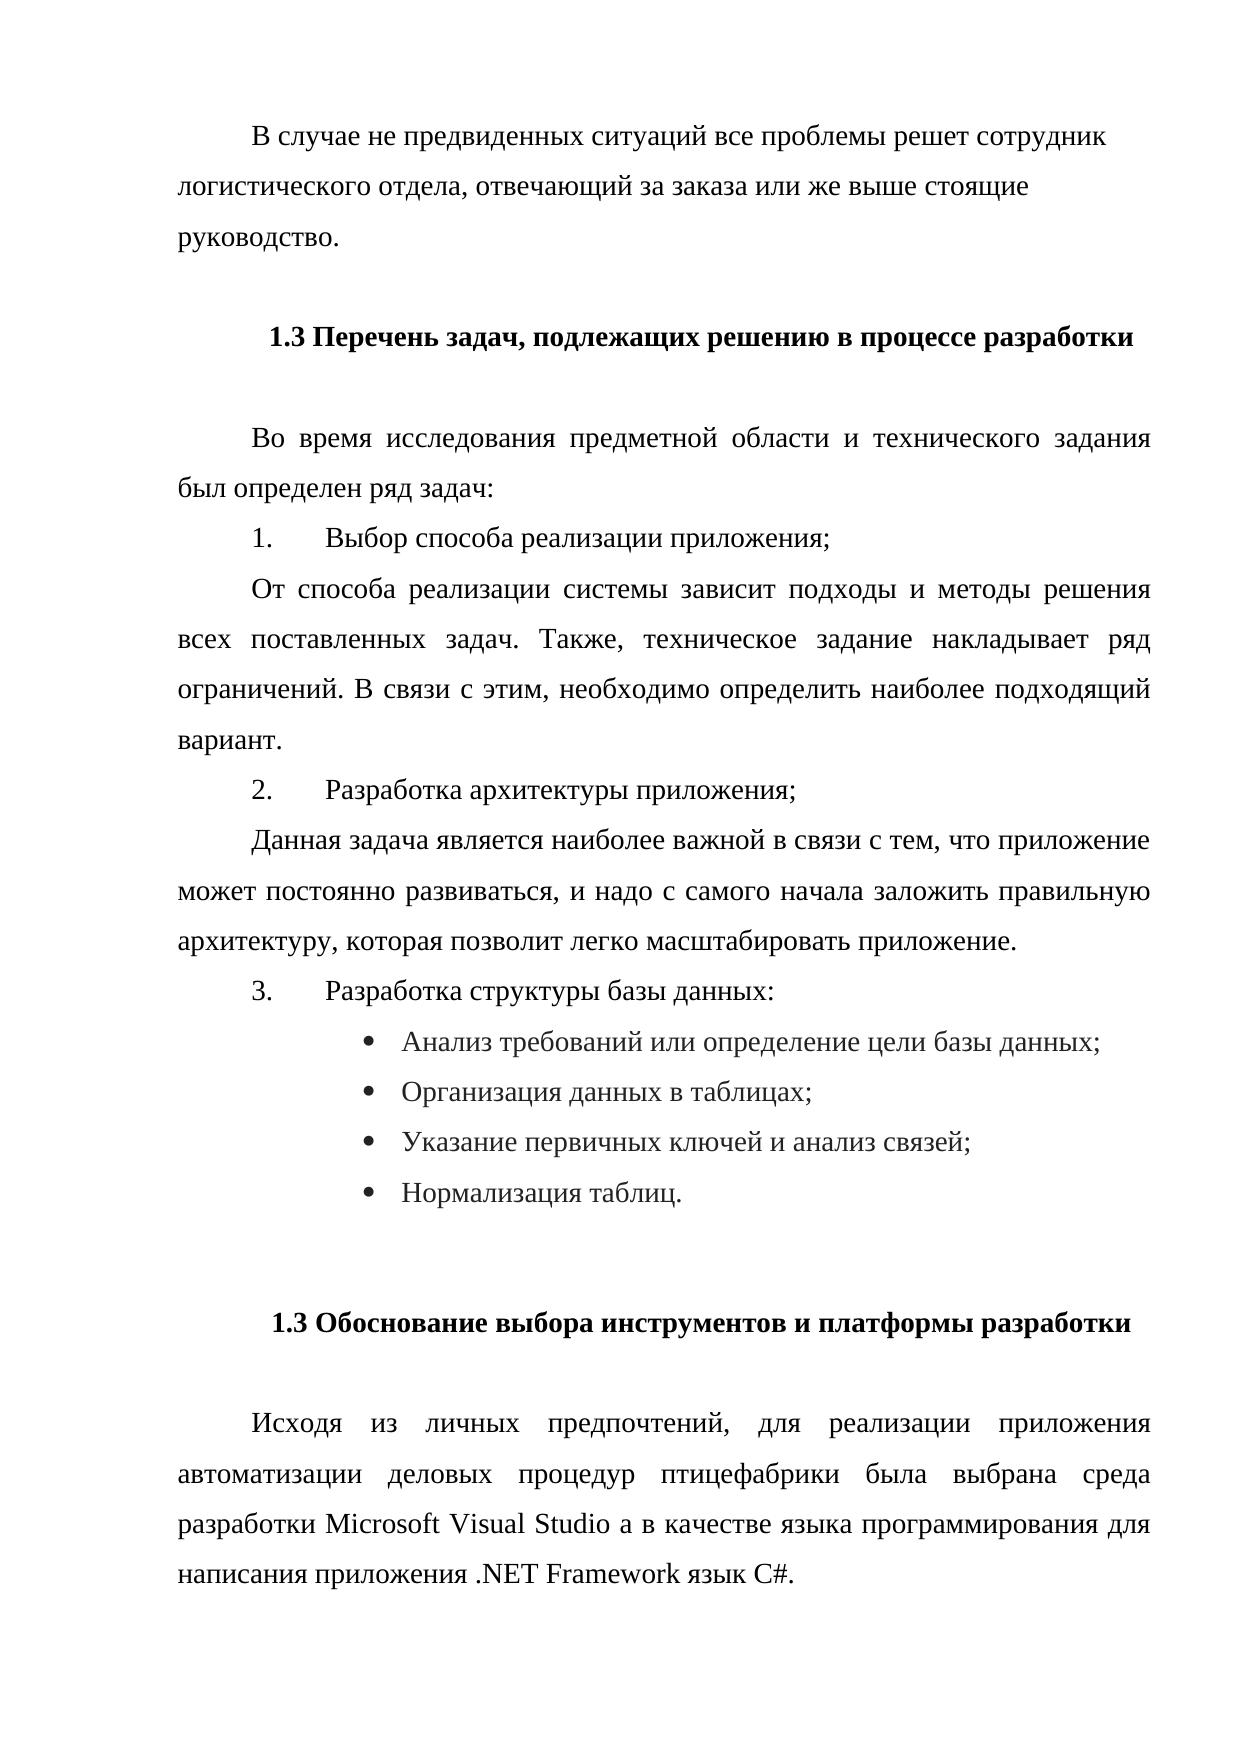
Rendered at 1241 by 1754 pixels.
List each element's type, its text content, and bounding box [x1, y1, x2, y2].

list Выбор способа реализации приложения; [177, 521, 1152, 554]
list Указание первичных ключей и анализ связей; [363, 1124, 1152, 1158]
text Исходя из личных предпочтений, для реализации приложения автоматизации деловых процедур птицефабрики была выбрана среда разработки Microsoft Visual Studio а в качестве языка программирования для написания приложения .NET Framework язык C#. [177, 1406, 1152, 1590]
subtitle 1.3 Обоснование выбора инструментов и платформы разработки [177, 1305, 1152, 1338]
list Разработка архитектуры приложения; [177, 772, 1152, 806]
subtitle 1.3 Перечень задач, подлежащих решению в процессе разработки [177, 319, 1152, 353]
list От способа реализации системы зависит подходы и методы решения всех поставленных задач. Также, техническое задание накладывает ряд ограничений. В связи с этим, необходимо определить наиболее подходящий вариант. [177, 571, 1152, 755]
list Анализ требований или определение цели базы данных; [363, 1024, 1152, 1057]
list Данная задача является наиболее важной в связи с тем, что приложение может постоянно развиваться, и надо с самого начала заложить правильную архитектуру, которая позволит легко масштабировать приложение. [177, 822, 1152, 957]
text В случае не предвиденных ситуаций все проблемы решет сотрудник логистического отдела, отвечающий за заказа или же выше стоящие руководство. [177, 118, 1152, 252]
text Во время исследования предметной области и технического задания был определен ряд задач: [177, 420, 1152, 504]
list Разработка структуры базы данных: [177, 973, 1152, 1007]
list Нормализация таблиц. [363, 1175, 1152, 1209]
list Организация данных в таблицах; [363, 1074, 1152, 1108]
